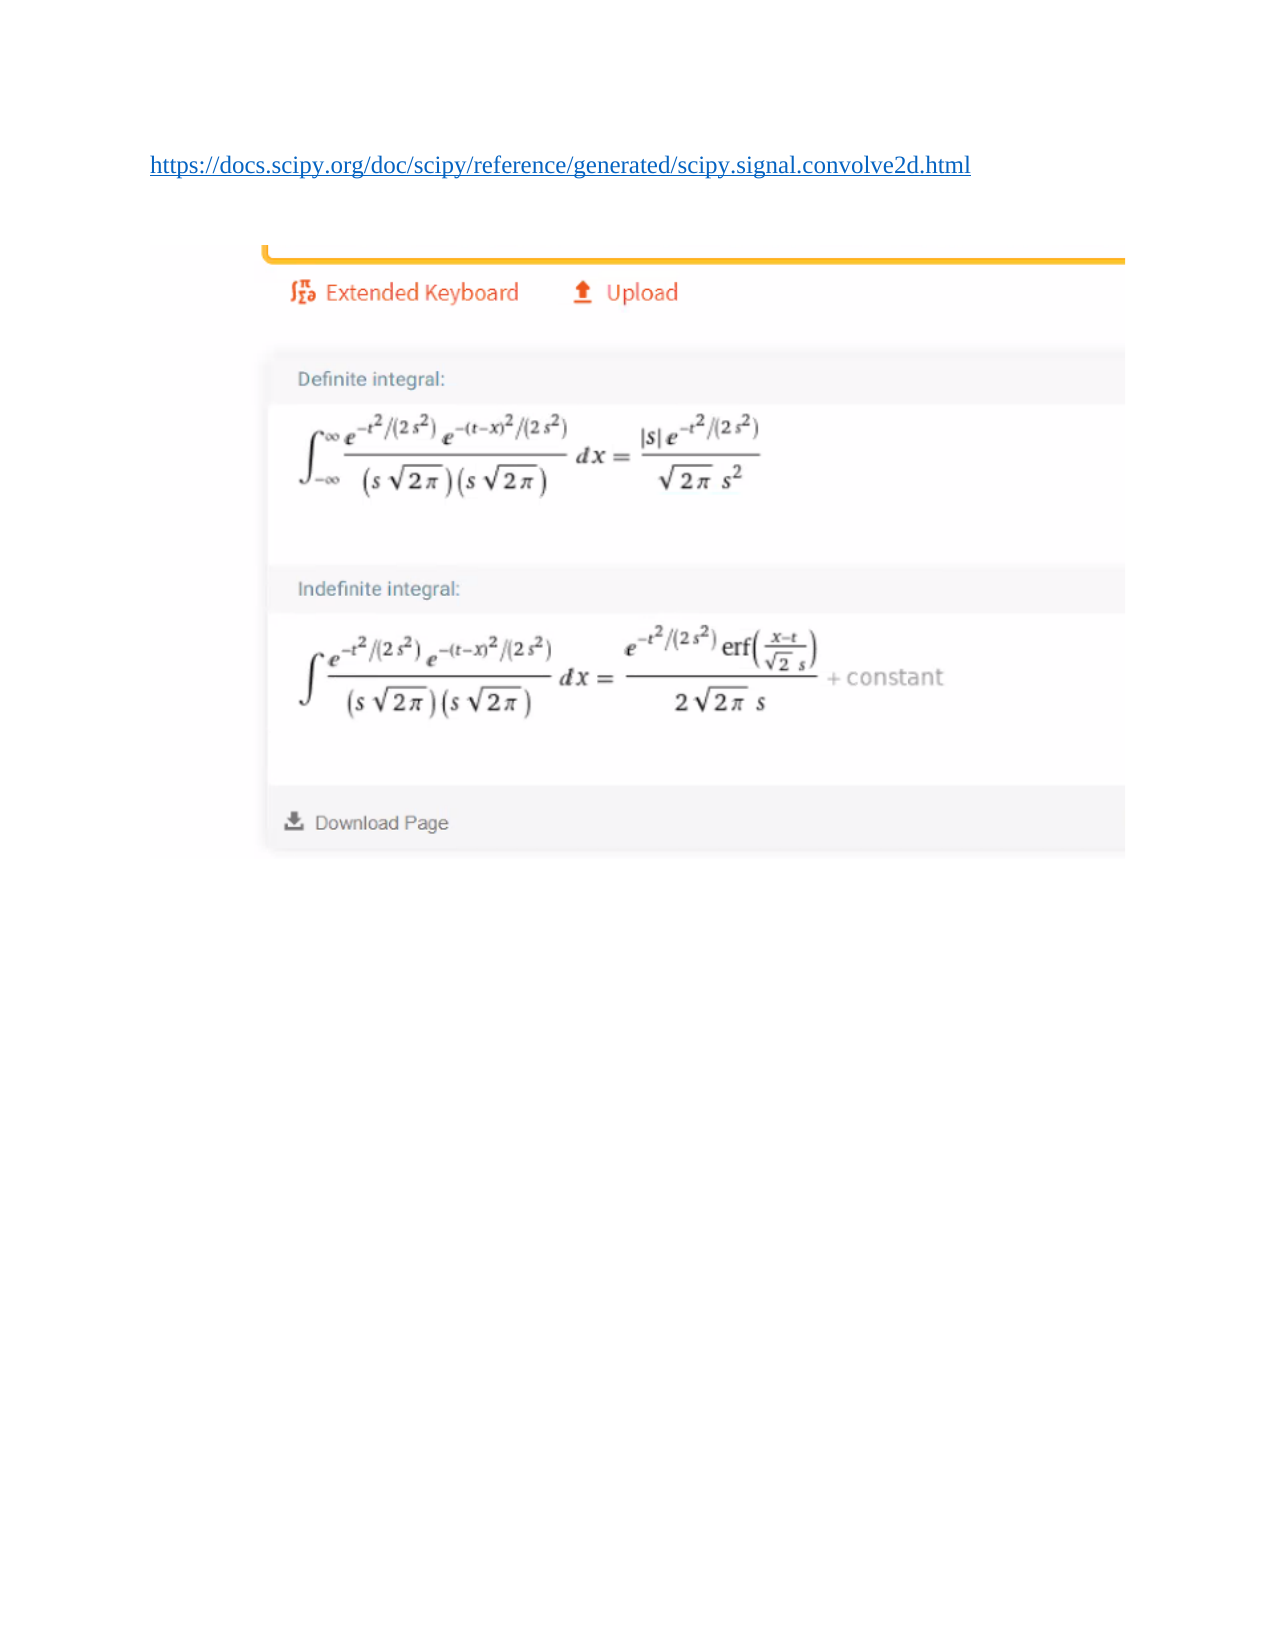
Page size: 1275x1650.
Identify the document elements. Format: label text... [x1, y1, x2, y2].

picture [150, 245, 1125, 859]
text https://docs.scipy.org/doc/scipy/reference/generated/scipy.signal.convolve2d.html [150, 150, 1125, 179]
